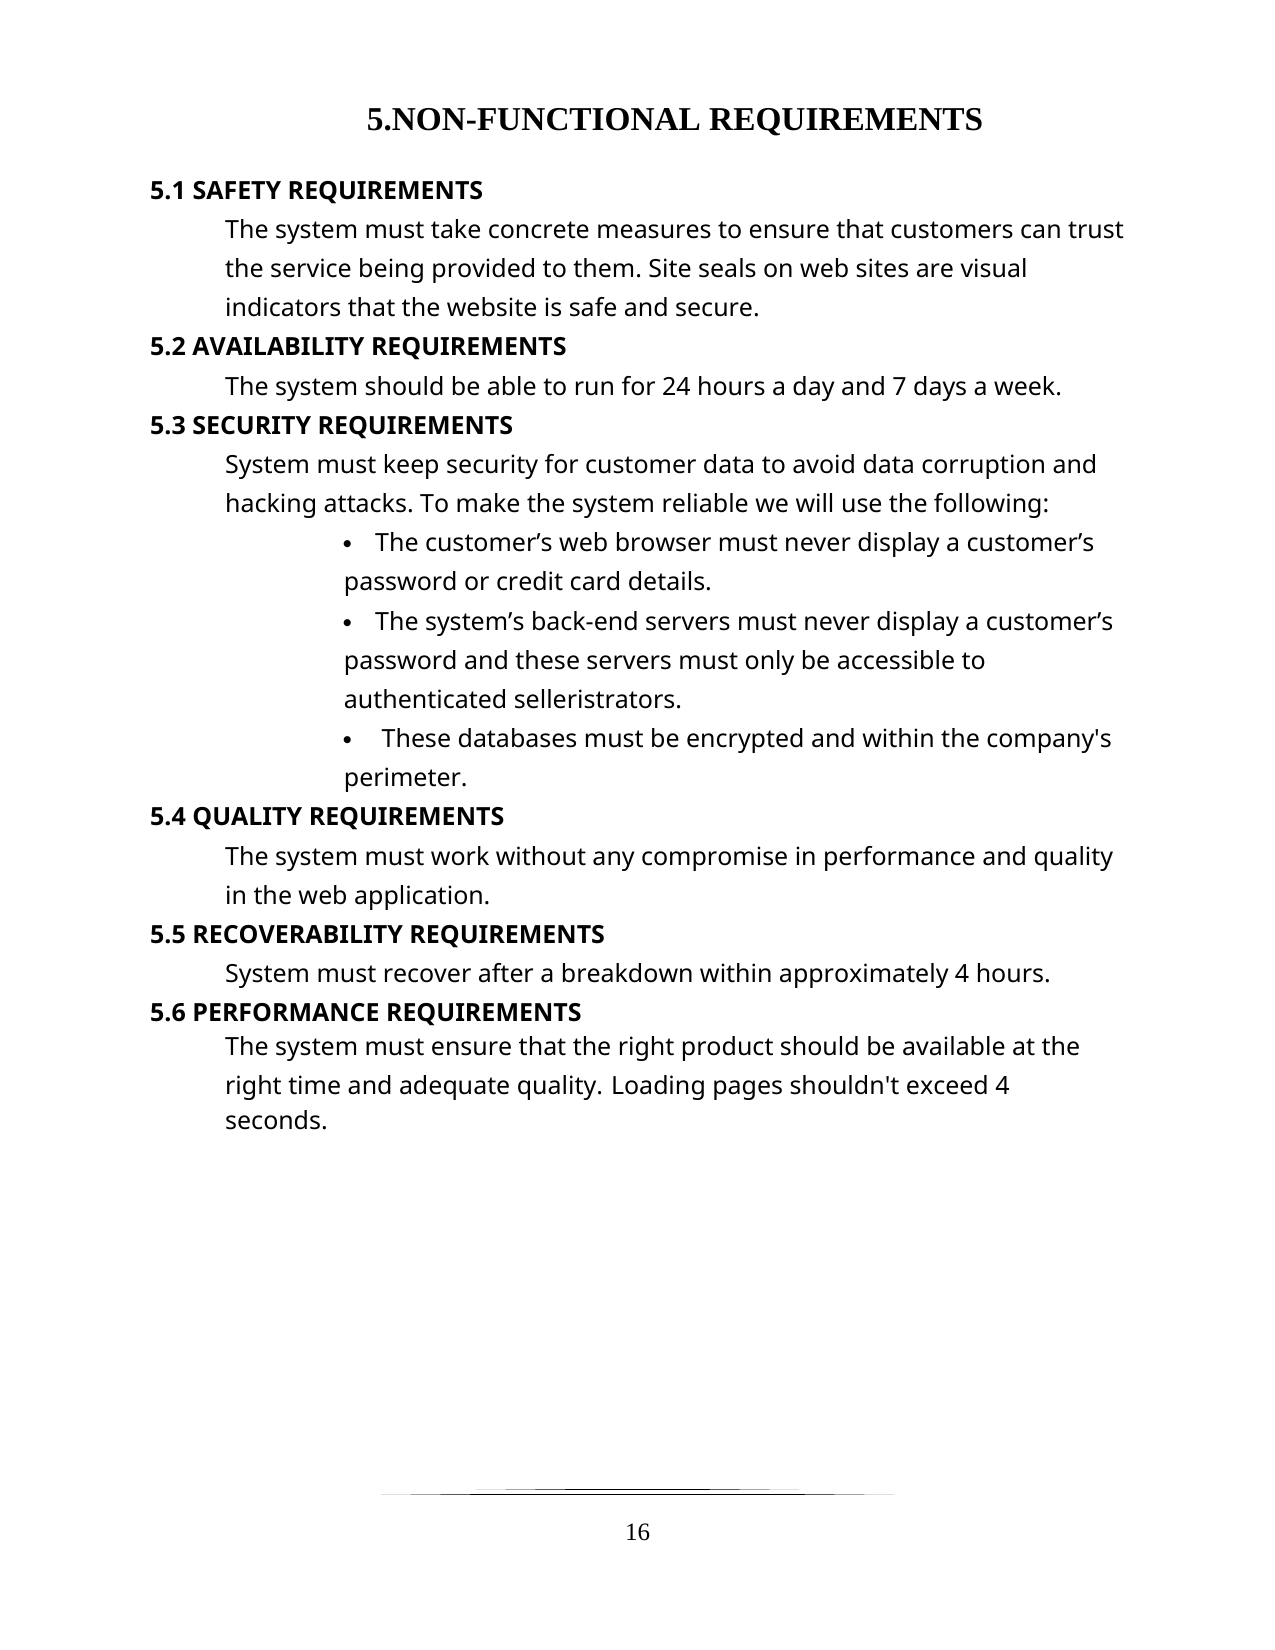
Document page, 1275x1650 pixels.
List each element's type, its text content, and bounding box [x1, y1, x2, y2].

list The customer’s web browser must never display a customer’s password or credit card details. [344, 525, 1125, 598]
text 5.5 RECOVERABILITy REQUIREMENTS [150, 916, 1125, 951]
text 5.4 QUALITY REQUIREMENTS [150, 799, 1125, 833]
text The system must work without any compromise in performance and quality in the web application. [225, 838, 1125, 911]
text The system must ensure that the right product should be available at the right time and adequate quality. Loading pages shouldn't exceed 4 seconds. [225, 1029, 1125, 1137]
list These databases must be encrypted and within the company's perimeter. [344, 721, 1125, 794]
text 5.6 PERFORMANCE REQUIREMENTS [150, 995, 1125, 1029]
text System must keep security for customer data to avoid data corruption and hacking attacks. To make the system reliable we will use the following: [225, 446, 1125, 520]
text 5.NON-FUNCTIONAL REQUIREMENTS [225, 99, 1125, 137]
text 5.2 AVAILABILITY REQUIREMENTS [150, 329, 1125, 363]
text 5.1 SAFETY REQUIREMENTS [150, 172, 1125, 206]
text 5.3 SECURITY REQUIREMENTS [150, 407, 1125, 441]
text System must recover after a breakdown within approximately 4 hours. [150, 956, 1125, 990]
list The system’s back-end servers must never display a customer’s password and these servers must only be accessible to authenticated selleristrators. [344, 603, 1125, 716]
text The system should be able to run for 24 hours a day and 7 days a week. [150, 368, 1125, 402]
text The system must take concrete measures to ensure that customers can trust the service being provided to them. Site seals on web sites are visual indicators that the website is safe and secure. [225, 211, 1125, 324]
